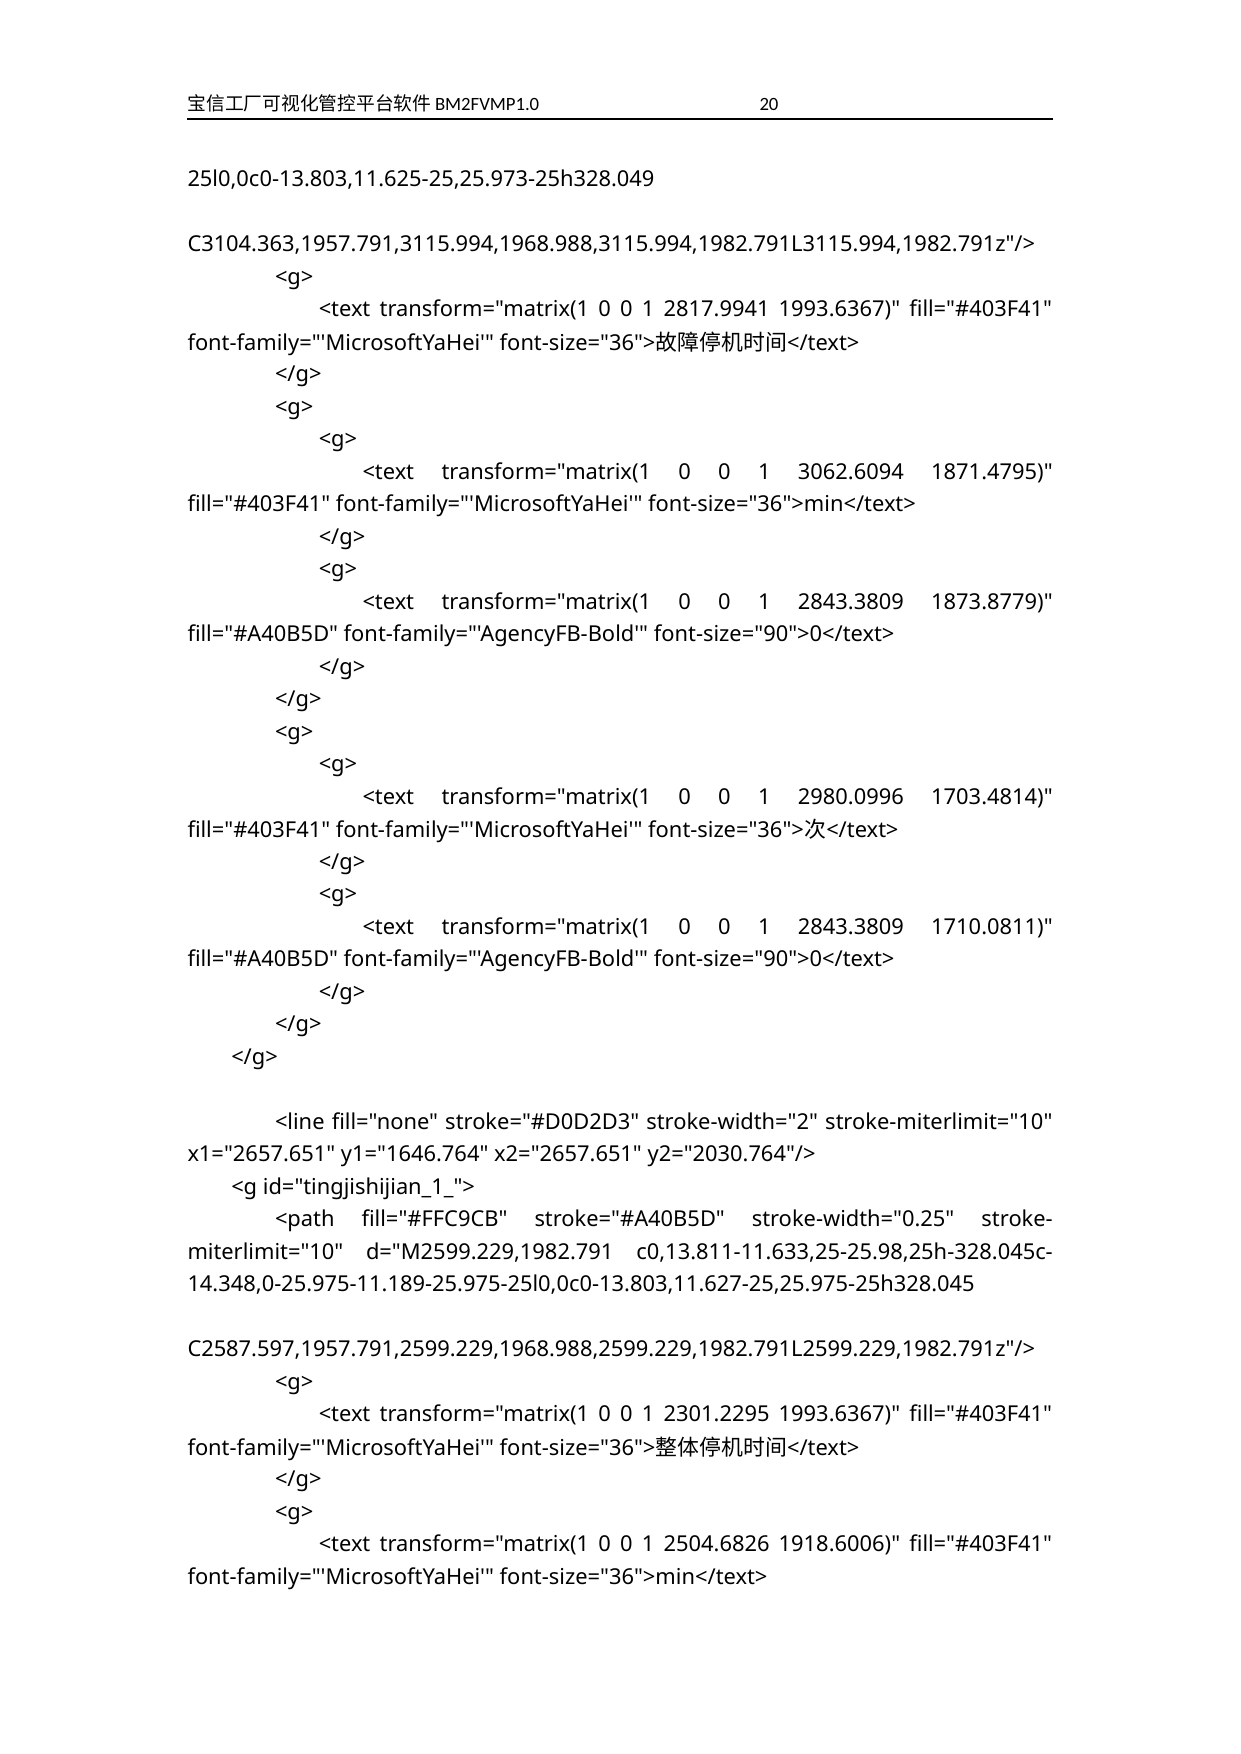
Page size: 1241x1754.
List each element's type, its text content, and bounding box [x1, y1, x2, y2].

text </g> [187, 974, 1053, 1007]
text <g> [187, 259, 1053, 292]
text <g id="tingjishijian_1_"> [187, 1169, 1053, 1202]
text <text transform="matrix(1 0 0 1 2843.3809 1710.0811)" fill="#A40B5D" font-family="'AgencyFB-Bold'" font-size="90">0</text> [187, 909, 1053, 974]
text <text transform="matrix(1 0 0 1 2843.3809 1873.8779)" fill="#A40B5D" font-family="'AgencyFB-Bold'" font-size="90">0</text> [187, 584, 1053, 649]
text <g> [187, 1494, 1053, 1527]
text <g> [187, 422, 1053, 454]
text </g> [187, 357, 1053, 389]
text <g> [187, 877, 1053, 909]
text <g> [187, 389, 1053, 422]
text <text transform="matrix(1 0 0 1 2301.2295 1993.6367)" fill="#403F41" font-family="'MicrosoftYaHei'" font-size="36">整体停机时间</text> [187, 1397, 1053, 1462]
text <line fill="none" stroke="#D0D2D3" stroke-width="2" stroke-miterlimit="10" x1="2657.651" y1="1646.764" x2="2657.651" y2="2030.764"/> [187, 1104, 1053, 1169]
text <g> [187, 1364, 1053, 1397]
text <text transform="matrix(1 0 0 1 2817.9941 1993.6367)" fill="#403F41" font-family="'MicrosoftYaHei'" font-size="36">故障停机时间</text> [187, 292, 1053, 357]
text <g> [187, 714, 1053, 747]
text </g> [187, 519, 1053, 552]
text </g> [187, 844, 1053, 877]
text <text transform="matrix(1 0 0 1 2504.6826 1918.6006)" fill="#403F41" font-family="'MicrosoftYaHei'" font-size="36">min</text> [187, 1527, 1053, 1592]
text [187, 162, 1053, 194]
text <text transform="matrix(1 0 0 1 2980.0996 1703.4814)" fill="#403F41" font-family="'MicrosoftYaHei'" font-size="36">次</text> [187, 779, 1053, 844]
text <text transform="matrix(1 0 0 1 3062.6094 1871.4795)" fill="#403F41" font-family="'MicrosoftYaHei'" font-size="36">min</text> [187, 454, 1053, 519]
text </g> [187, 682, 1053, 714]
text <g> [187, 552, 1053, 584]
text </g> [187, 1007, 1053, 1039]
text <g> [187, 747, 1053, 779]
text </g> [187, 1462, 1053, 1494]
text </g> [187, 1039, 1053, 1072]
text C3104.363,1957.791,3115.994,1968.988,3115.994,1982.791L3115.994,1982.791z"/> [187, 194, 1053, 259]
text </g> [187, 649, 1053, 682]
text <path fill="#FFC9CB" stroke="#A40B5D" stroke-width="0.25" stroke-miterlimit="10" d="M2599.229,1982.791 c0,13.811-11.633,25-25.98,25h-328.045c-14.348,0-25.975-11.189-25.975-25l0,0c0-13.803,11.627-25,25.975-25h328.045 C2587.597,1957.791,2599.229,1968.988,2599.229,1982.791L2599.229,1982.791z"/> [187, 1202, 1053, 1364]
